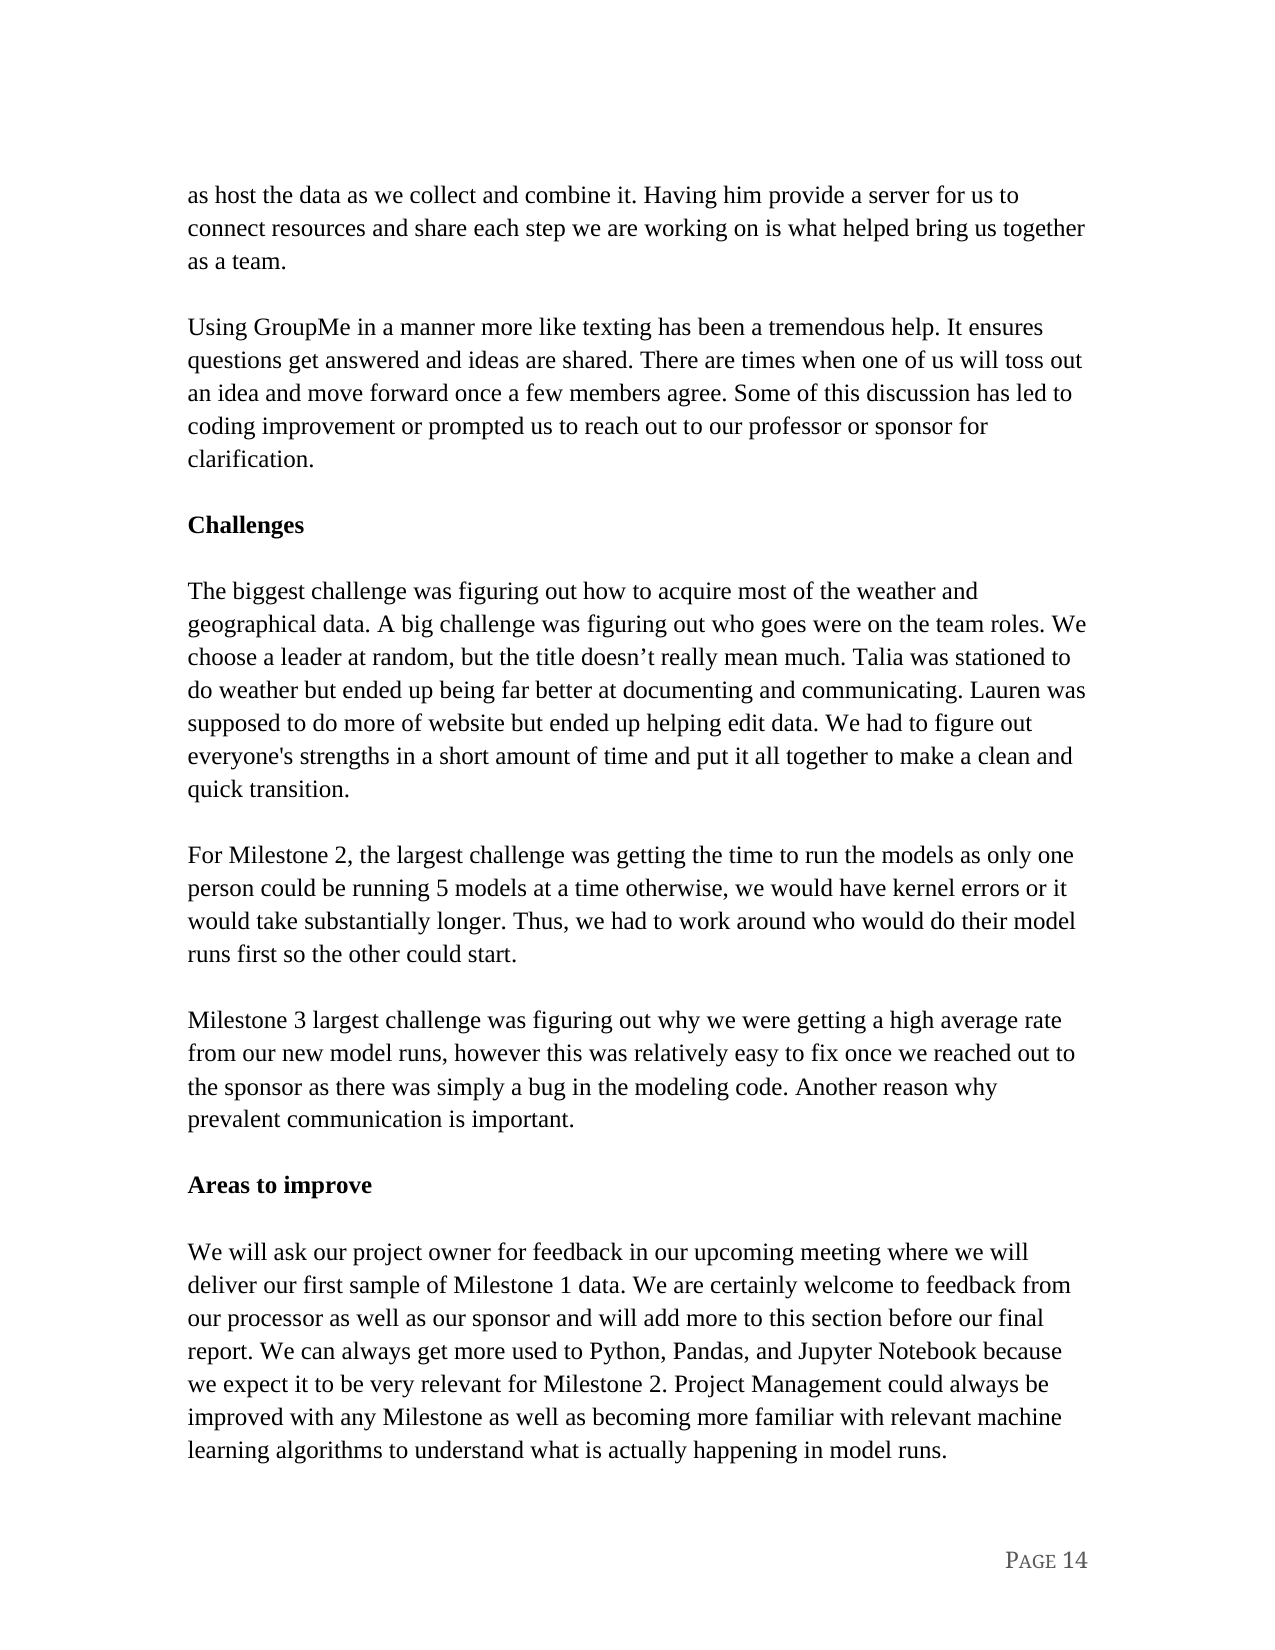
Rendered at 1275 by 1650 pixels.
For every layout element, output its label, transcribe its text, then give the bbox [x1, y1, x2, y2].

text Using GroupMe in a manner more like texting has been a tremendous help. It ensures questions get answered and ideas are shared. There are times when one of us will toss out an idea and move forward once a few members agree. Some of this discussion has led to coding improvement or prompted us to reach out to our professor or sponsor for clarification. [187, 312, 1087, 473]
text For Milestone 2, the largest challenge was getting the time to run the models as only one person could be running 5 models at a time otherwise, we would have kernel errors or it would take substantially longer. Thus, we had to work around who would do their model runs first so the other could start. [187, 840, 1087, 968]
text Challenges [187, 510, 1087, 539]
text Areas to improve [187, 1171, 1087, 1199]
text The biggest challenge was figuring out how to acquire most of the weather and geographical data. A big challenge was figuring out who goes were on the team roles. We choose a leader at random, but the title doesn’t really mean much. Talia was stationed to do weather but ended up being far better at documenting and communicating. Lauren was supposed to do more of website but ended up helping edit data. We had to figure out everyone's strengths in a short amount of time and put it all together to make a clean and quick transition. [187, 576, 1087, 803]
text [187, 180, 1087, 275]
text We will ask our project owner for feedback in our upcoming meeting where we will deliver our first sample of Milestone 1 data. We are certainly welcome to feedback from our processor as well as our sponsor and will add more to this section before our final report. We can always get more used to Python, Pandas, and Jupyter Notebook because we expect it to be very relevant for Milestone 2. Project Management could always be improved with any Milestone as well as becoming more familiar with relevant machine learning algorithms to understand what is actually happening in model runs. [187, 1237, 1087, 1463]
text Milestone 3 largest challenge was figuring out why we were getting a high average rate from our new model runs, however this was relatively easy to fix once we reached out to the sponsor as there was simply a bug in the modeling code. Another reason why prevalent communication is important. [187, 1006, 1087, 1133]
